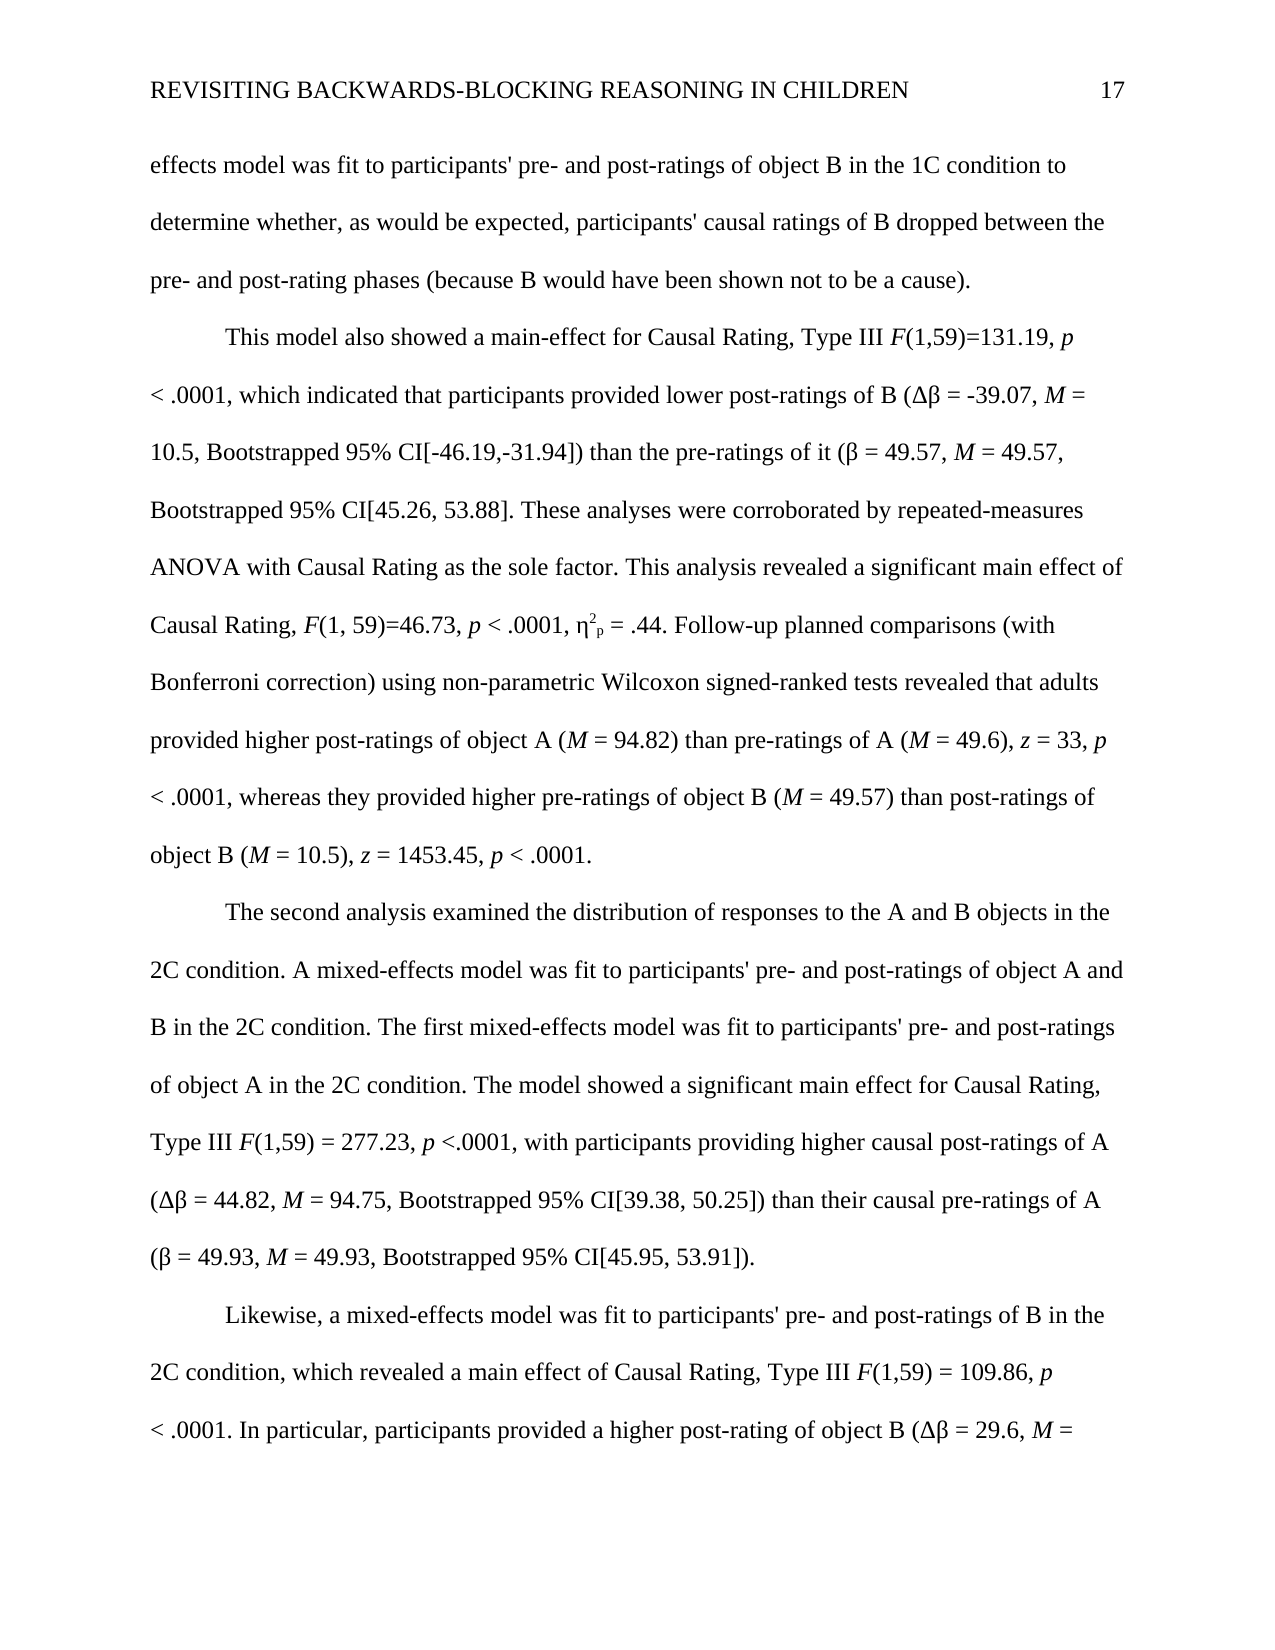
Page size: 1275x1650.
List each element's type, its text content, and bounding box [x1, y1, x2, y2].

text This model also showed a main-effect for Causal Rating, Type III F(1,59)=131.19, p < .0001, which indicated that participants provided lower post-ratings of B (Δβ = -39.07, M = 10.5, Bootstrapped 95% CI[-46.19,-31.94]) than the pre-ratings of it (β = 49.57, M = 49.57, Bootstrapped 95% CI[45.26, 53.88]. These analyses were corroborated by repeated-measures ANOVA with Causal Rating as the sole factor. This analysis revealed a significant main effect of Causal Rating, F(1, 59)=46.73, p < .0001, η2p = .44. Follow-up planned comparisons (with Bonferroni correction) using non-parametric Wilcoxon signed-ranked tests revealed that adults provided higher post-ratings of object A (M = 94.82) than pre-ratings of A (M = 49.6), z = 33, p < .0001, whereas they provided higher pre-ratings of object B (M = 49.57) than post-ratings of object B (M = 10.5), z = 1453.45, p < .0001. [150, 322, 1125, 869]
